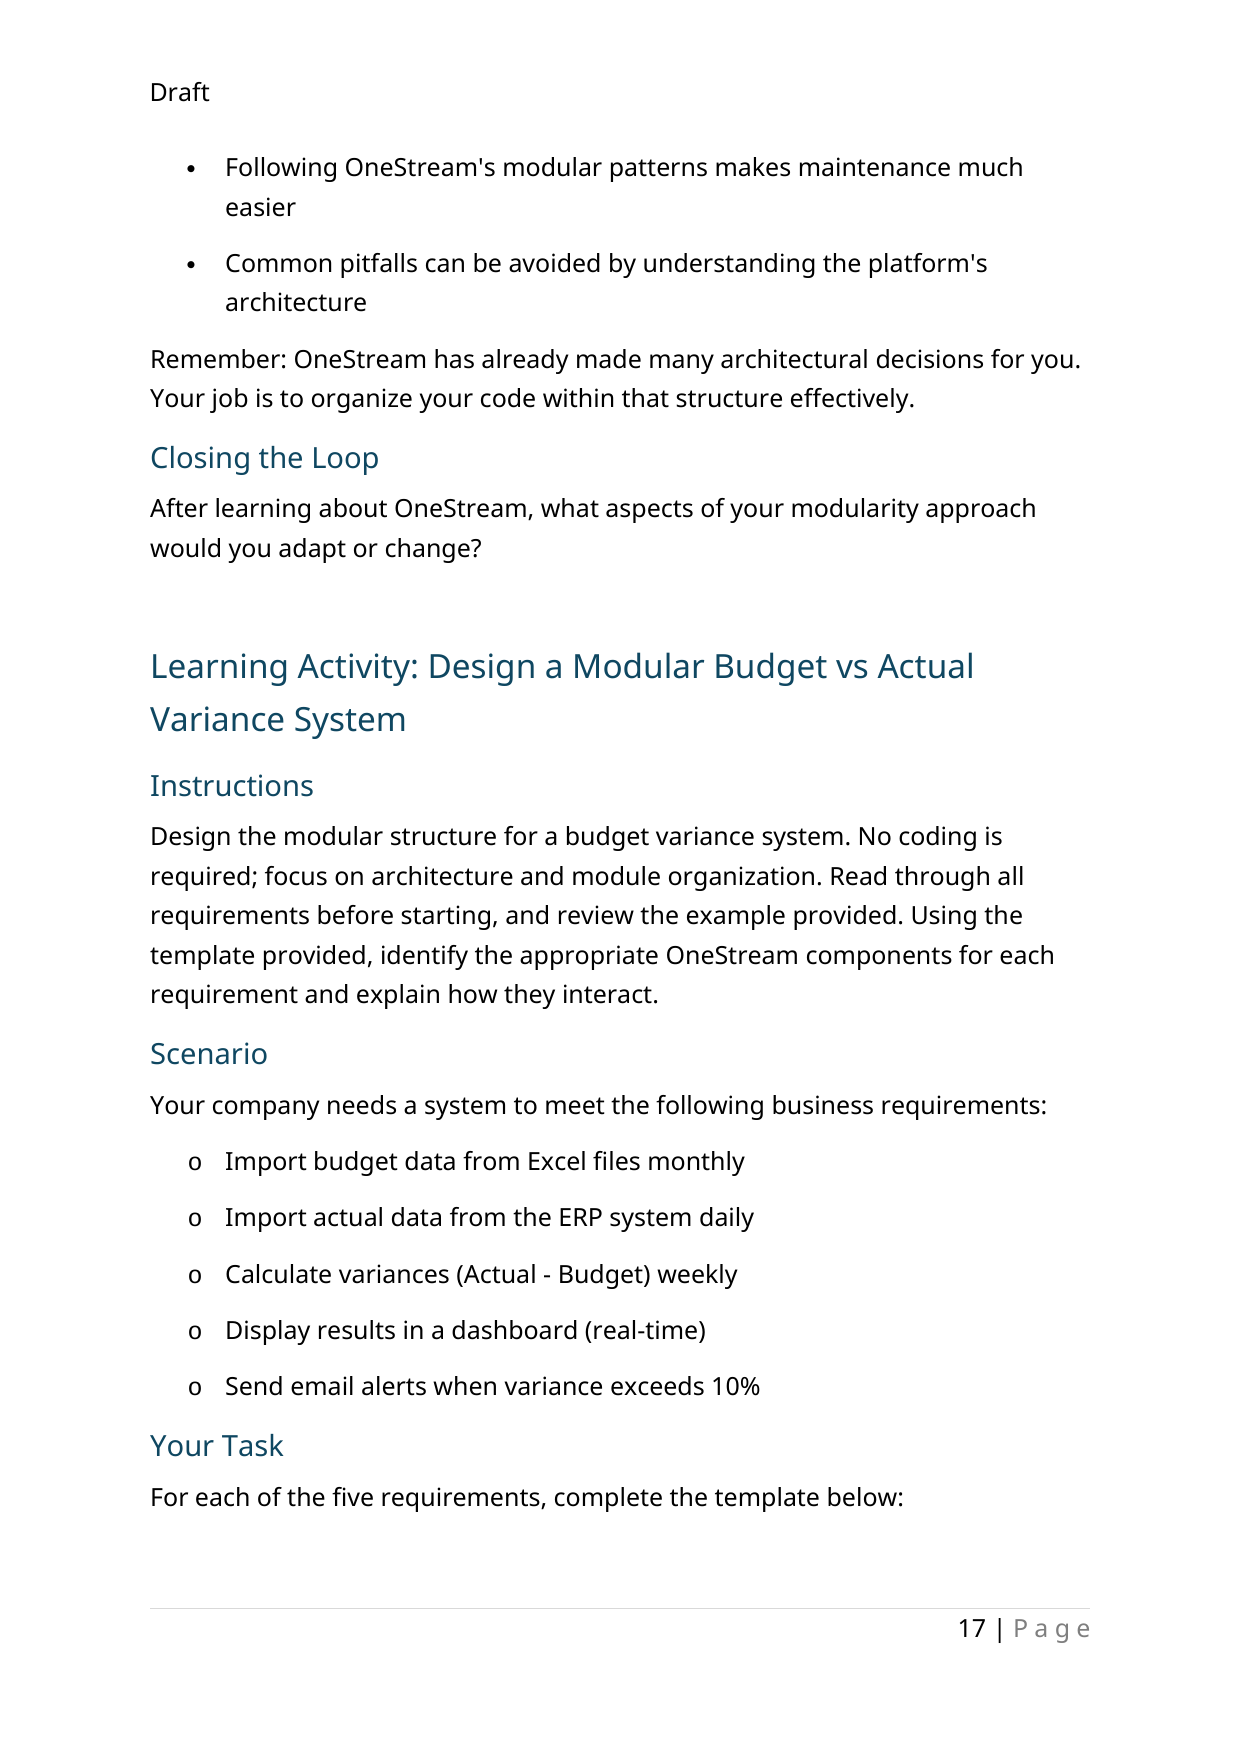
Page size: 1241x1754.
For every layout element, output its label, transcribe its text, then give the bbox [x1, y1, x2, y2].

text For each of the five requirements, complete the template below: [150, 1479, 1090, 1514]
text Design the modular structure for a budget variance system. No coding is required; focus on architecture and module organization. Read through all requirements before starting, and review the example provided. Using the template provided, identify the appropriate OneStream components for each requirement and explain how they interact. [150, 819, 1090, 1011]
list Display results in a dashboard (real-time) [187, 1313, 1090, 1347]
text Remember: OneStream has already made many architectural decisions for you. Your job is to organize your code within that structure effectively. [150, 341, 1090, 415]
list Import budget data from Excel files monthly [187, 1143, 1090, 1178]
list Send email alerts when variance exceeds 10% [187, 1369, 1090, 1403]
subtitle Instructions [150, 765, 1090, 804]
text After learning about OneStream, what aspects of your modularity approach would you adapt or change? [150, 491, 1090, 565]
list Common pitfalls can be avoided by understanding the platform's architecture [187, 246, 1090, 319]
list Calculate variances (Actual - Budget) weekly [187, 1256, 1090, 1291]
list Following OneStream's modular patterns makes maintenance much easier [187, 150, 1090, 223]
subtitle Your Task [150, 1425, 1090, 1465]
subtitle Closing the Loop [150, 437, 1090, 477]
list Import actual data from the ERP system daily [187, 1200, 1090, 1234]
text Your company needs a system to meet the following business requirements: [150, 1087, 1090, 1121]
subtitle Learning Activity: Design a Modular Budget vs Actual Variance System [150, 643, 1090, 741]
subtitle Scenario [150, 1033, 1090, 1073]
